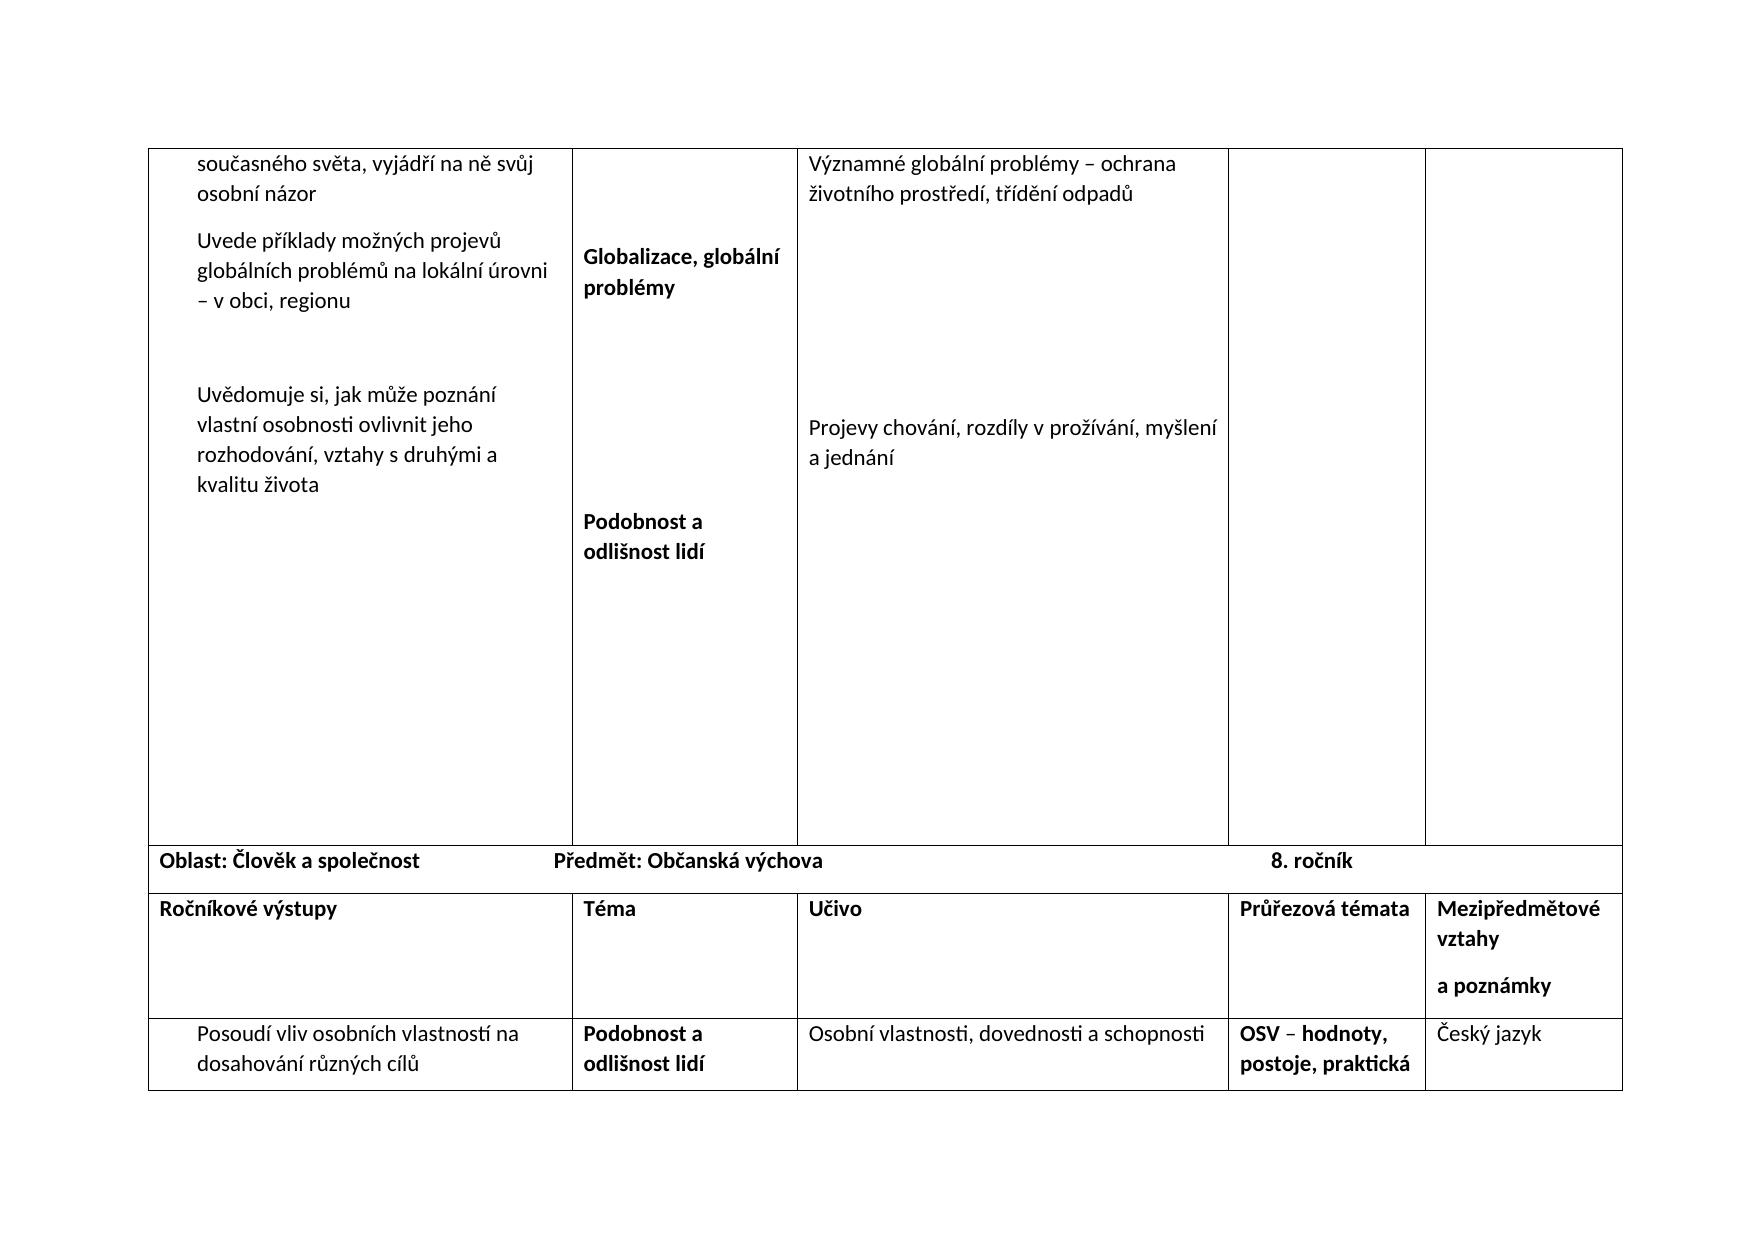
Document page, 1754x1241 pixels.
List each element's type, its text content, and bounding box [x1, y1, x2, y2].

table_cell Mezipředmětové vztahy a poznámky [1426, 894, 1622, 1018]
table_cell Oblast: Člověk a společnost Předmět: Občanská výchova 8. ročník [149, 846, 1622, 893]
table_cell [1229, 149, 1425, 845]
table_cell Ročníkové výstupy [149, 894, 572, 1018]
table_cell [149, 149, 572, 845]
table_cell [573, 1019, 797, 1089]
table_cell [798, 1019, 1228, 1089]
table_cell Učivo [798, 894, 1228, 1018]
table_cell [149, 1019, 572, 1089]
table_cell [798, 149, 1228, 845]
table_cell Téma [573, 894, 797, 1018]
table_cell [1229, 1019, 1425, 1089]
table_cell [1426, 149, 1622, 845]
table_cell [573, 149, 797, 845]
table_cell Průřezová témata [1229, 894, 1425, 1018]
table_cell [1426, 1019, 1622, 1089]
